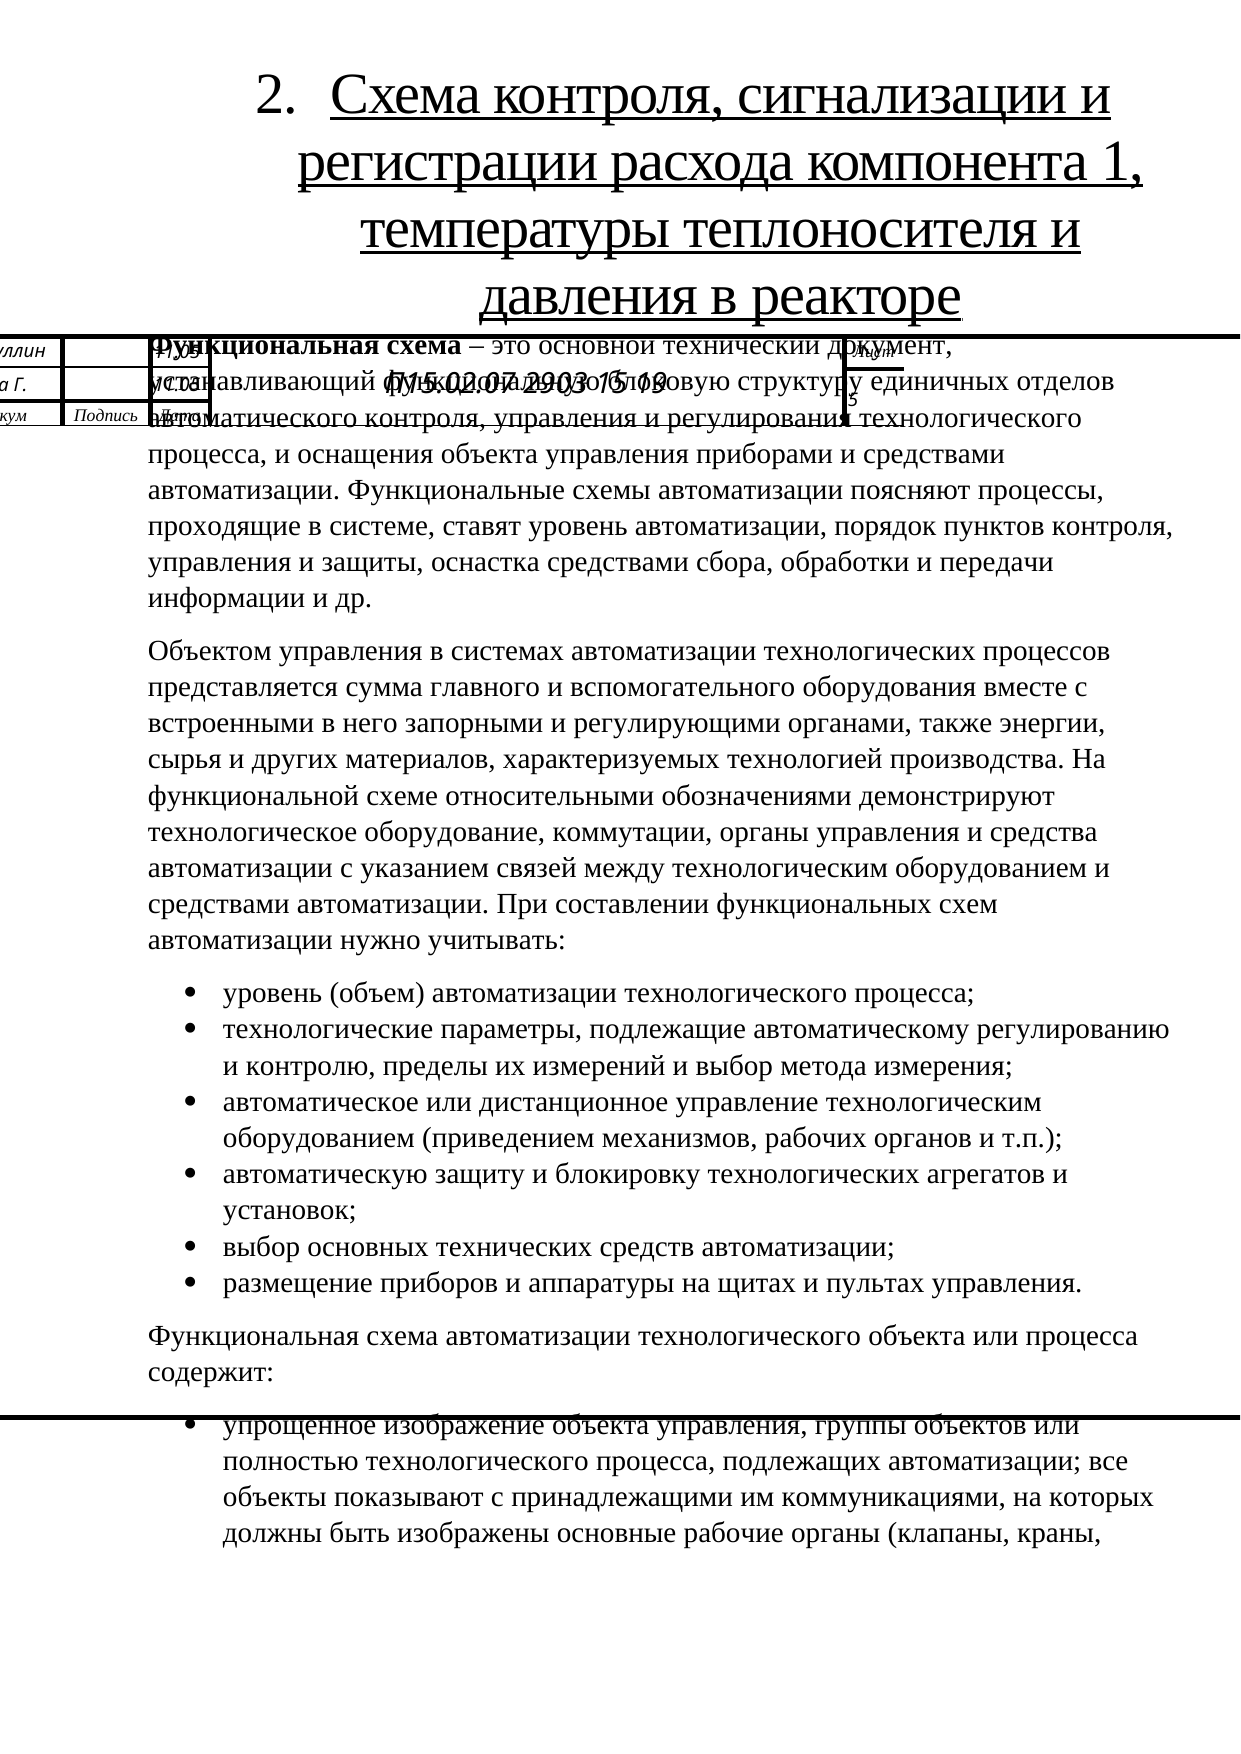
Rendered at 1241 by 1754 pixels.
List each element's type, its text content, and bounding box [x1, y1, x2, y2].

list технологические параметры, подлежащие автоматическому регулированию и контролю, пределы их измерений и выбор метода измерения; [185, 1011, 1181, 1081]
list автоматическое или дистанционное управление технологическим оборудованием (приведением механизмов, рабочих органов и т.п.); [185, 1084, 1181, 1154]
text Функциональная схема автоматизации технологического объекта или процесса содержит: [148, 1318, 1181, 1387]
list размещение приборов и аппаратуры на щитах и пультах управления. [185, 1265, 1181, 1298]
list выбор основных технических средств автоматизации; [185, 1229, 1181, 1262]
text Функциональная схема – это основной технический документ, устанавливающий функциональную блоковую структуру единичных отделов автоматического контроля, управления и регулирования технологического процесса, и оснащения объекта управления приборами и средствами автоматизации. Функциональные схемы автоматизации поясняют процессы, проходящие в системе, ставят уровень автоматизации, порядок пунктов контроля, управления и защиты, оснастка средствами сбора, обработки и передачи информации и др. [148, 327, 1181, 614]
title Схема контроля, сигнализации и регистрации расхода компонента 1, температуры теплоносителя и давления в реакторе [962, 59, 1181, 327]
list уровень (объем) автоматизации технологического процесса; [185, 975, 1181, 1009]
list автоматическую защиту и блокировку технологических агрегатов и установок; [185, 1156, 1181, 1226]
text Объектом управления в системах автоматизации технологических процессов представляется сумма главного и вспомогательного оборудования вместе с встроенными в него запорными и регулирующими органами, также энергии, сырья и других материалов, характеризуемых технологией производства. На функциональной схеме относительными обозначениями демонстрируют технологическое оборудование, коммутации, органы управления и средства автоматизации с указанием связей между технологическим оборудованием и средствами автоматизации. При составлении функциональных схем автоматизации нужно учитывать: [148, 633, 1181, 956]
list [185, 1407, 1181, 1549]
title Схема контроля, сигнализации и регистрации расхода компонента 1, температуры теплоносителя и давления в реакторе [185, 59, 479, 327]
